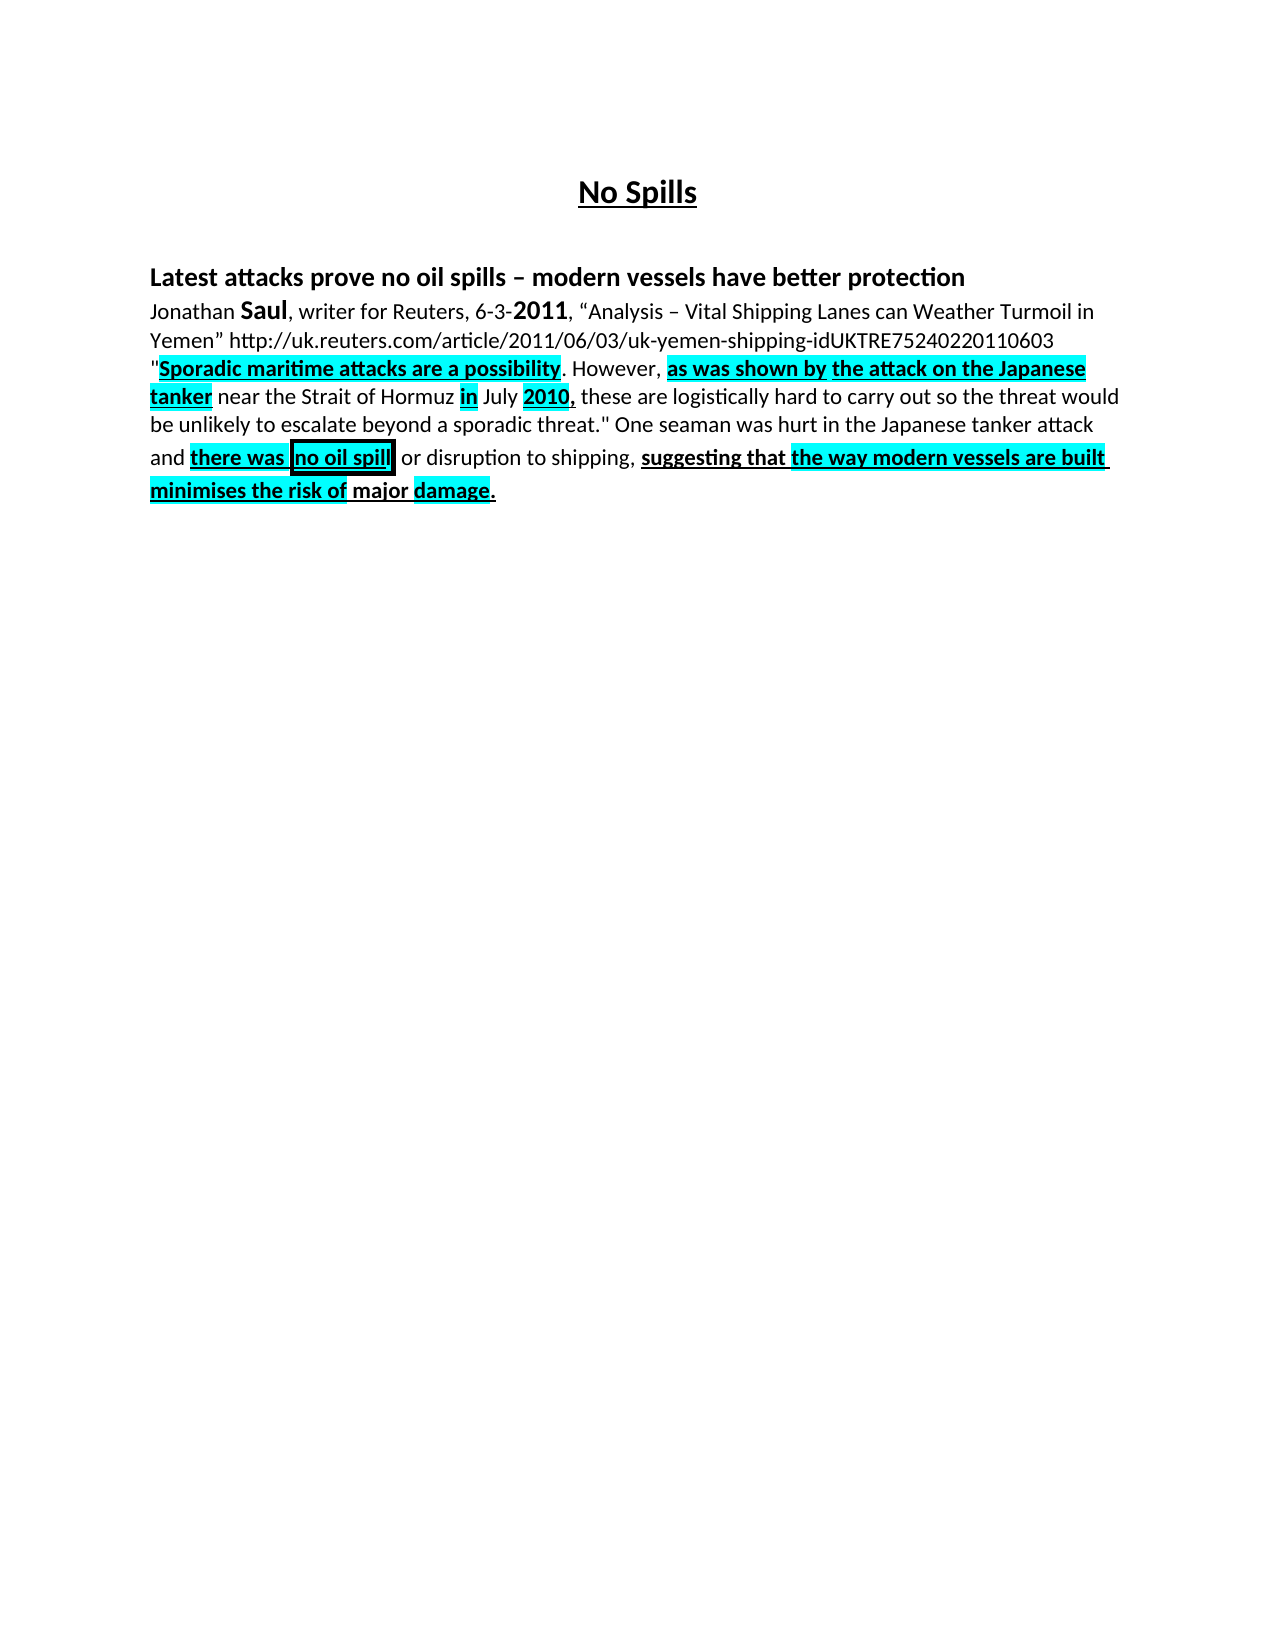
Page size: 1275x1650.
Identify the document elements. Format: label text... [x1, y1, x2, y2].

subtitle Latest attacks prove no oil spills – modern vessels have better protection [150, 260, 1125, 293]
text Jonathan Saul, writer for Reuters, 6-3-2011, “Analysis – Vital Shipping Lanes can Weather Turmoil in Yemen” http://uk.reuters.com/article/2011/06/03/uk-yemen-shipping-idUKTRE75240220110603 [150, 293, 1125, 354]
text "Sporadic maritime attacks are a possibility. However, as was shown by the attack on the Japanese tanker near the Strait of Hormuz in July 2010, these are logistically hard to carry out so the threat would be unlikely to escalate beyond a sporadic threat." One seaman was hurt in the Japanese tanker attack and there was no oil spill or disruption to shipping, suggesting that the way modern vessels are built minimises the risk of major damage. [150, 354, 1125, 504]
subtitle No Spills [150, 171, 1125, 212]
